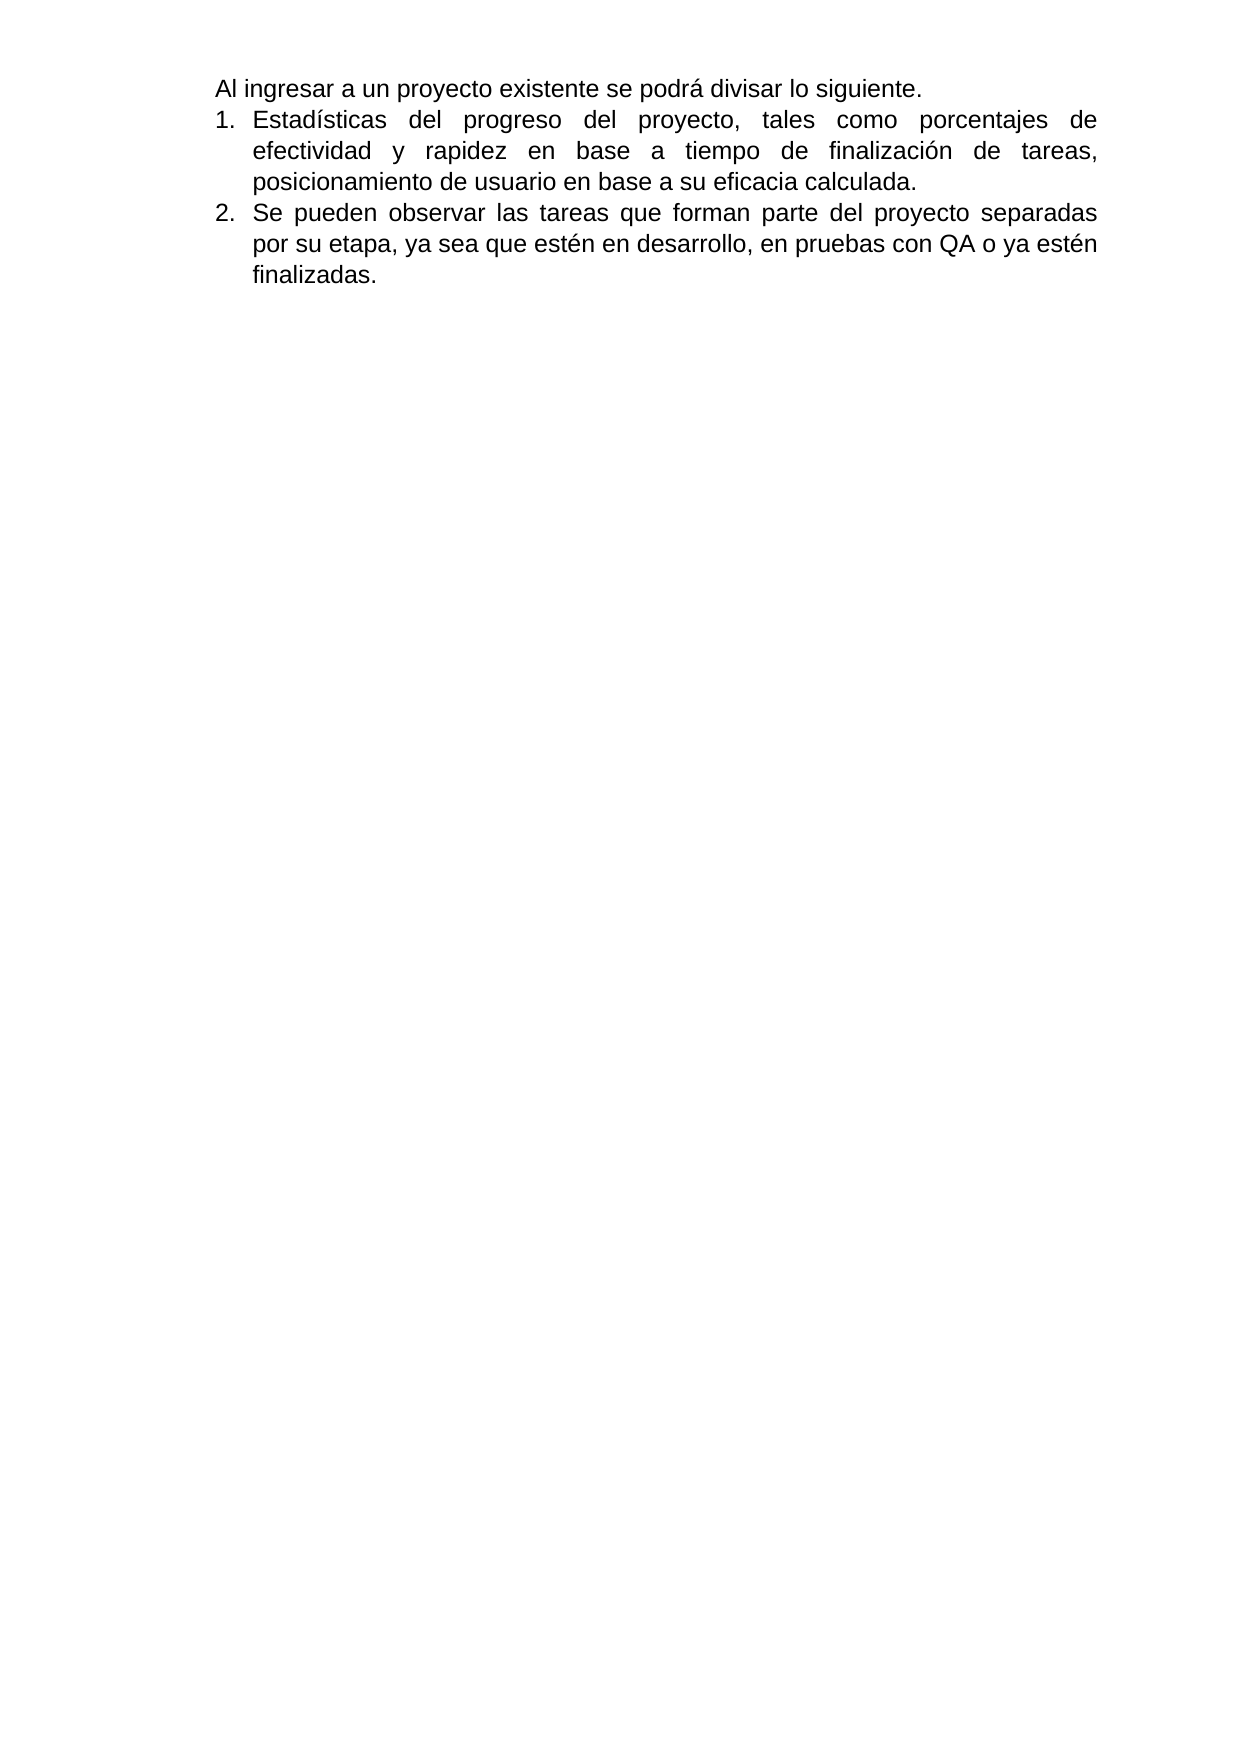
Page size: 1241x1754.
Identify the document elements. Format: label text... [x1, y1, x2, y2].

list Estadísticas del progreso del proyecto, tales como porcentajes de efectividad y rapidez en base a tiempo de finalización de tareas, posicionamiento de usuario en base a su eficacia calculada. [215, 105, 1099, 196]
list Se pueden observar las tareas que forman parte del proyecto separadas por su etapa, ya sea que estén en desarrollo, en pruebas con QA o ya estén finalizadas. [215, 198, 1099, 289]
text Al ingresar a un proyecto existente se podrá divisar lo siguiente. [215, 74, 1099, 103]
